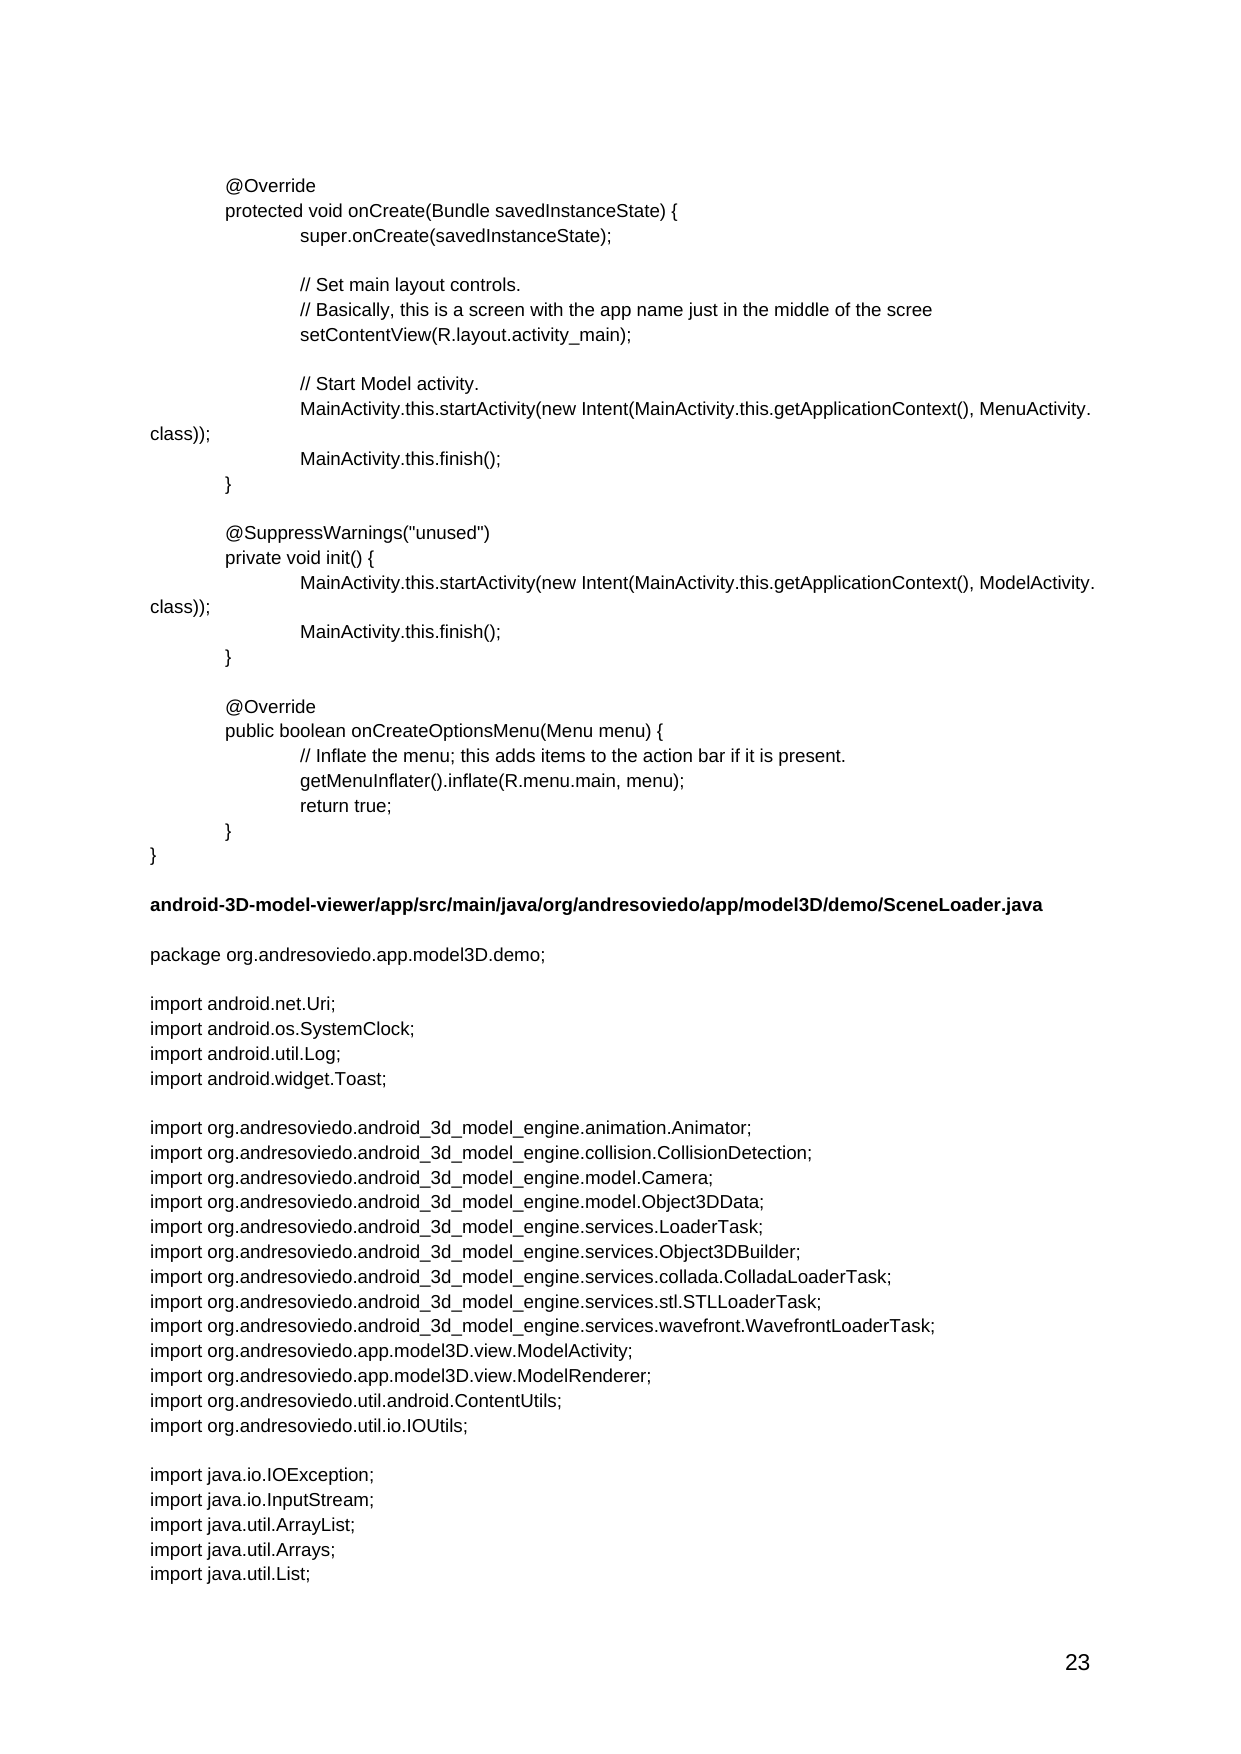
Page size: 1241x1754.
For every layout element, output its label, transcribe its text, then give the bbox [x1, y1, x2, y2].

text import android.util.Log; [150, 1042, 1090, 1064]
text import java.io.IOException; [150, 1464, 1090, 1486]
text import java.io.InputStream; [150, 1489, 1090, 1510]
text getMenuInflater().inflate(R.menu.main, menu); [150, 770, 1090, 791]
text // Start Model activity. [150, 373, 1090, 395]
text MainActivity.this.finish(); [150, 621, 1090, 643]
text // Inflate the menu; this adds items to the action bar if it is present. [150, 745, 1090, 767]
text import org.andresoviedo.android_3d_model_engine.animation.Animator; [150, 1117, 1090, 1138]
text import org.andresoviedo.android_3d_model_engine.collision.CollisionDetection; [150, 1142, 1090, 1163]
text import org.andresoviedo.android_3d_model_engine.model.Object3DData; [150, 1191, 1090, 1213]
text import org.andresoviedo.android_3d_model_engine.model.Camera; [150, 1166, 1090, 1188]
text super.onCreate(savedInstanceState); [150, 224, 1090, 246]
text protected void onCreate(Bundle savedInstanceState) { [150, 199, 1090, 221]
text package org.andresoviedo.app.model3D.demo; [150, 943, 1090, 965]
text // Set main layout controls. [150, 274, 1090, 296]
text import android.widget.Toast; [150, 1067, 1090, 1089]
text import java.util.ArrayList; [150, 1513, 1090, 1535]
text setContentView(R.layout.activity_main); [150, 323, 1090, 345]
text import java.util.List; [150, 1563, 1090, 1585]
text MainActivity.this.finish(); [150, 447, 1090, 469]
text import org.andresoviedo.util.io.IOUtils; [150, 1414, 1090, 1436]
text MainActivity.this.startActivity(new Intent(MainActivity.this.getApplicationContext(), MenuActivity.class)); [150, 398, 1090, 444]
text import org.andresoviedo.app.model3D.view.ModelRenderer; [150, 1365, 1090, 1386]
text } [150, 646, 1090, 667]
text import org.andresoviedo.android_3d_model_engine.services.collada.ColladaLoaderTask; [150, 1266, 1090, 1287]
text public boolean onCreateOptionsMenu(Menu menu) { [150, 720, 1090, 742]
text @SuppressWarnings("unused") [150, 522, 1090, 543]
text return true; [150, 794, 1090, 816]
text import java.util.Arrays; [150, 1538, 1090, 1560]
text import org.andresoviedo.android_3d_model_engine.services.stl.STLLoaderTask; [150, 1290, 1090, 1312]
text import org.andresoviedo.android_3d_model_engine.services.wavefront.WavefrontLoaderTask; [150, 1315, 1090, 1337]
text private void init() { [150, 547, 1090, 568]
text } [150, 844, 1090, 866]
text import org.andresoviedo.android_3d_model_engine.services.LoaderTask; [150, 1216, 1090, 1238]
text import android.net.Uri; [150, 993, 1090, 1014]
text } [150, 472, 1090, 494]
text @Override [150, 695, 1090, 717]
text import org.andresoviedo.app.model3D.view.ModelActivity; [150, 1340, 1090, 1362]
text import org.andresoviedo.android_3d_model_engine.services.Object3DBuilder; [150, 1241, 1090, 1262]
text // Basically, this is a screen with the app name just in the middle of the scree [150, 299, 1090, 320]
text import android.os.SystemClock; [150, 1018, 1090, 1039]
text @Override [150, 175, 1090, 196]
text MainActivity.this.startActivity(new Intent(MainActivity.this.getApplicationContext(), ModelActivity.class)); [150, 571, 1090, 618]
text import org.andresoviedo.util.android.ContentUtils; [150, 1389, 1090, 1411]
text } [150, 819, 1090, 841]
text android-3D-model-viewer/app/src/main/java/org/andresoviedo/app/model3D/demo/SceneLoader.java [150, 894, 1090, 915]
